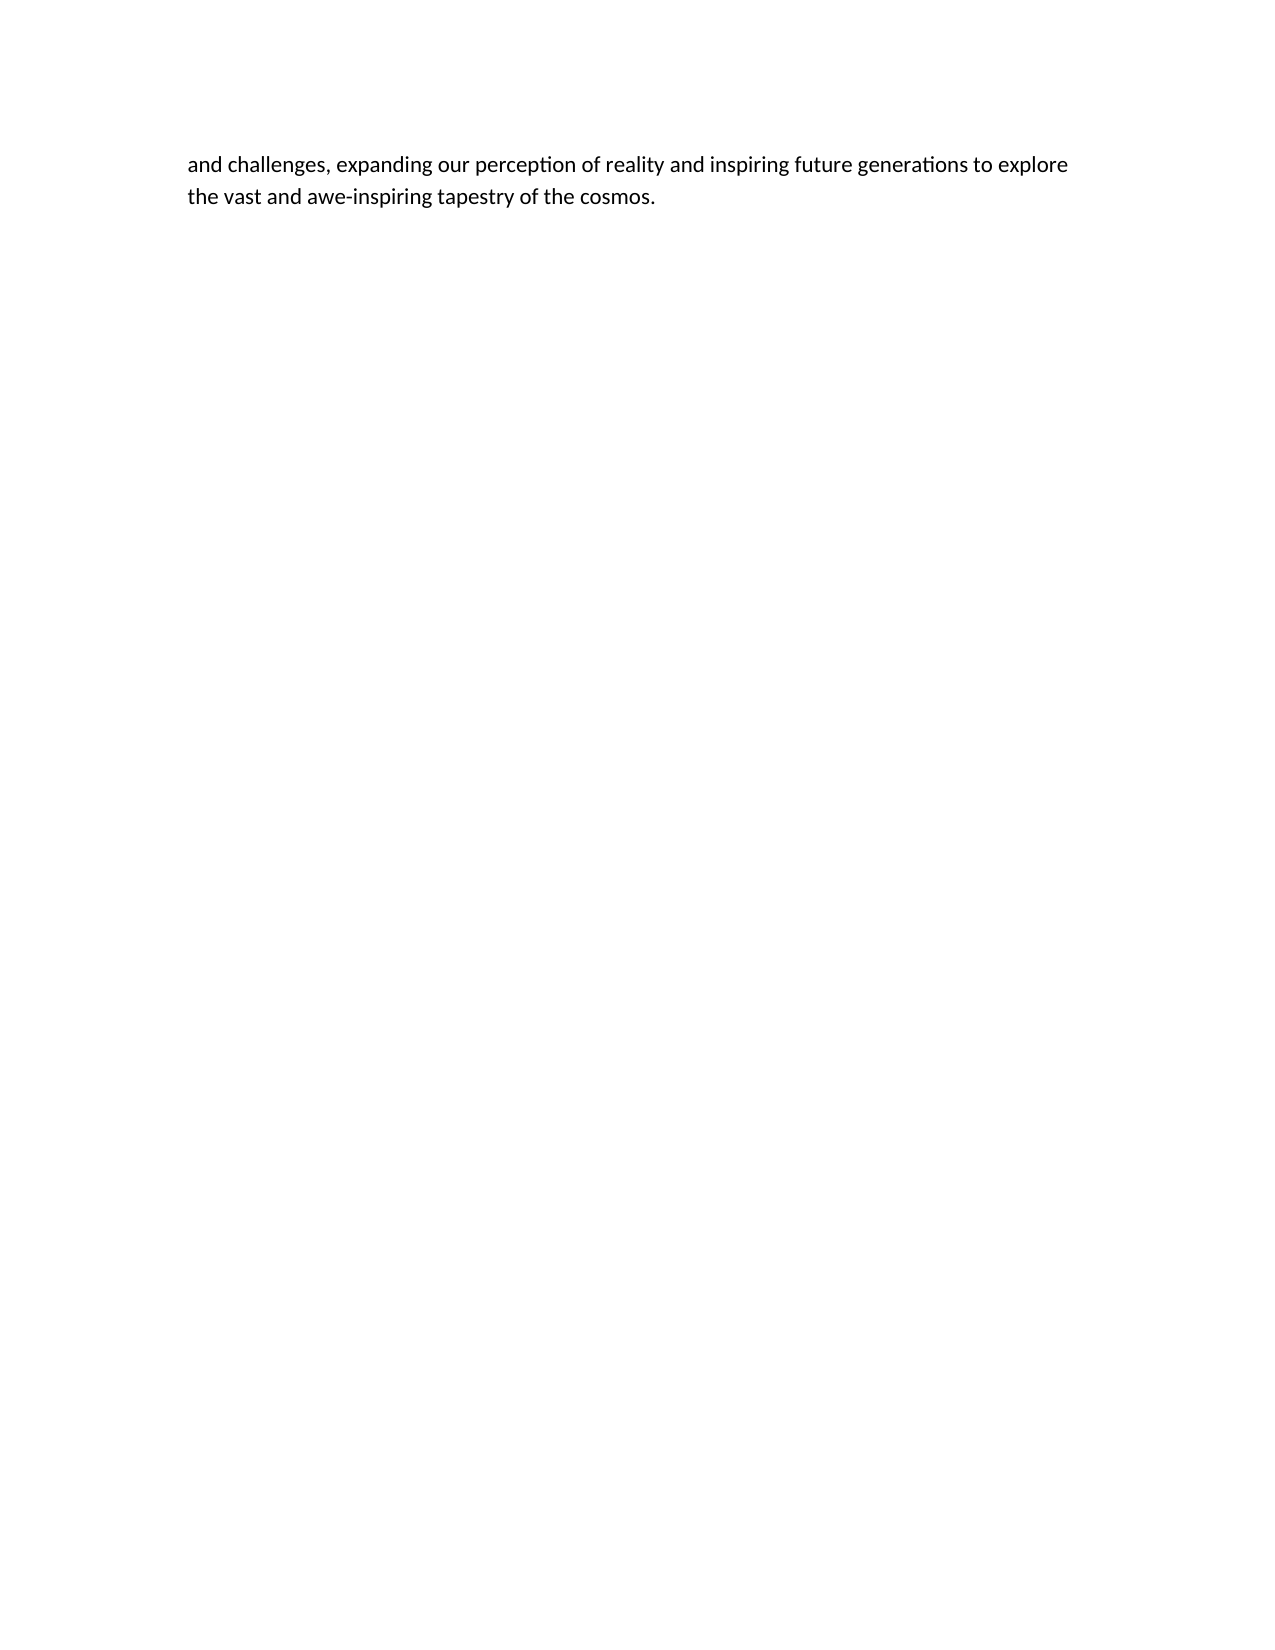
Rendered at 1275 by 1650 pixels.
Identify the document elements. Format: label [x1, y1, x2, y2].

text [187, 150, 1087, 210]
